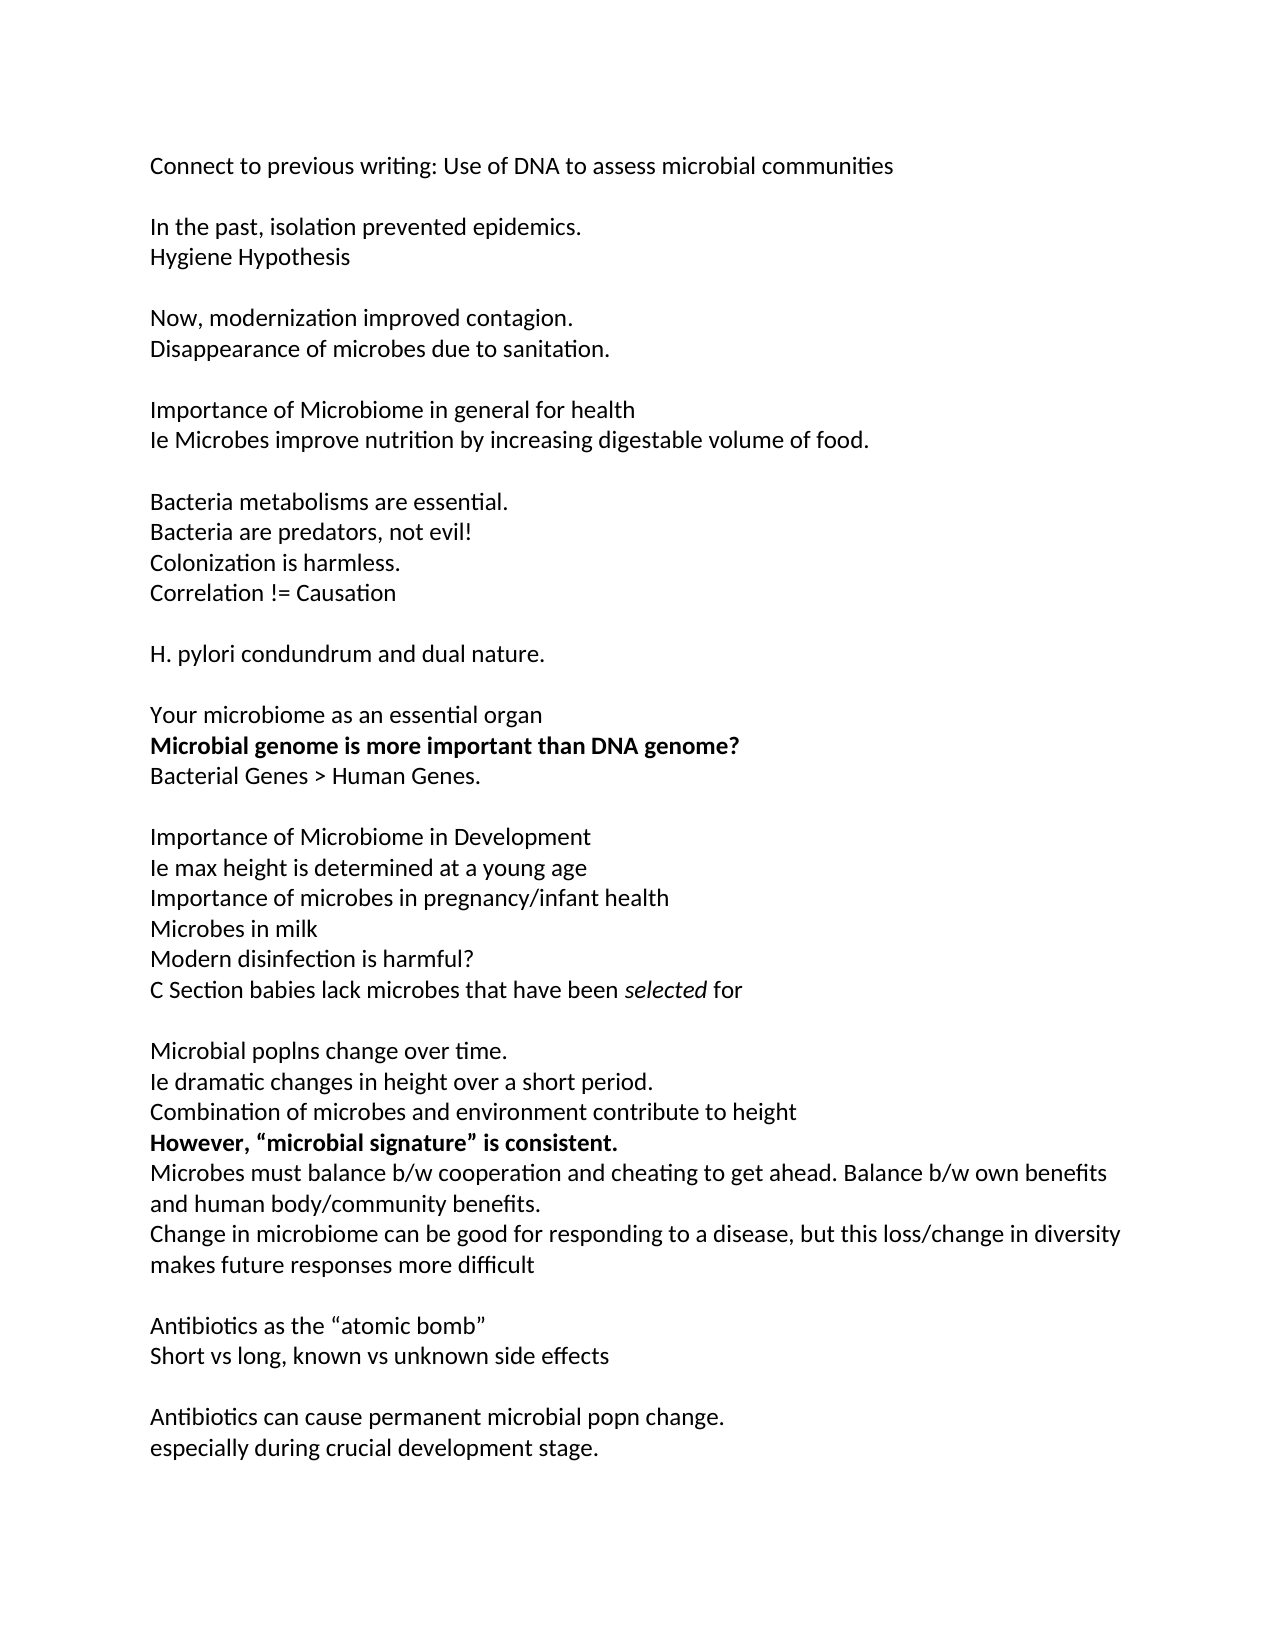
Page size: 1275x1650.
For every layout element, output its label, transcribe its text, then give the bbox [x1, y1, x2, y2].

text Microbial poplns change over time. [150, 1035, 1125, 1066]
text Hygiene Hypothesis [150, 242, 1125, 272]
text Change in microbiome can be good for responding to a disease, but this loss/change in diversity makes future responses more difficult [150, 1218, 1125, 1279]
text In the past, isolation prevented epidemics. [150, 211, 1125, 242]
text Combination of microbes and environment contribute to height [150, 1096, 1125, 1127]
text Short vs long, known vs unknown side effects [150, 1340, 1125, 1371]
text Bacteria are predators, not evil! [150, 516, 1125, 547]
text However, “microbial signature” is consistent. [150, 1127, 1125, 1157]
text Now, modernization improved contagion. [150, 303, 1125, 333]
text Modern disinfection is harmful? [150, 943, 1125, 974]
text Antibiotics can cause permanent microbial popn change. [150, 1401, 1125, 1432]
text Ie dramatic changes in height over a short period. [150, 1066, 1125, 1096]
text Bacteria metabolisms are essential. [150, 486, 1125, 516]
text Your microbiome as an essential organ [150, 699, 1125, 730]
text Importance of microbes in pregnancy/infant health [150, 882, 1125, 913]
text Importance of Microbiome in Development [150, 821, 1125, 852]
text Microbial genome is more important than DNA genome? [150, 730, 1125, 760]
text Ie Microbes improve nutrition by increasing digestable volume of food. [150, 425, 1125, 455]
text Connect to previous writing: Use of DNA to assess microbial communities [150, 150, 1125, 181]
text Ie max height is determined at a young age [150, 852, 1125, 882]
text Bacterial Genes > Human Genes. [150, 760, 1125, 791]
text Microbes must balance b/w cooperation and cheating to get ahead. Balance b/w own benefits and human body/community benefits. [150, 1157, 1125, 1218]
text Disappearance of microbes due to sanitation. [150, 333, 1125, 364]
text Microbes in milk [150, 913, 1125, 943]
text Importance of Microbiome in general for health [150, 394, 1125, 425]
text H. pylori condundrum and dual nature. [150, 638, 1125, 669]
text Correlation != Causation [150, 577, 1125, 608]
text C Section babies lack microbes that have been selected for [150, 974, 1125, 1004]
text Antibiotics as the “atomic bomb” [150, 1310, 1125, 1340]
text Colonization is harmless. [150, 547, 1125, 577]
text especially during crucial development stage. [150, 1432, 1125, 1462]
